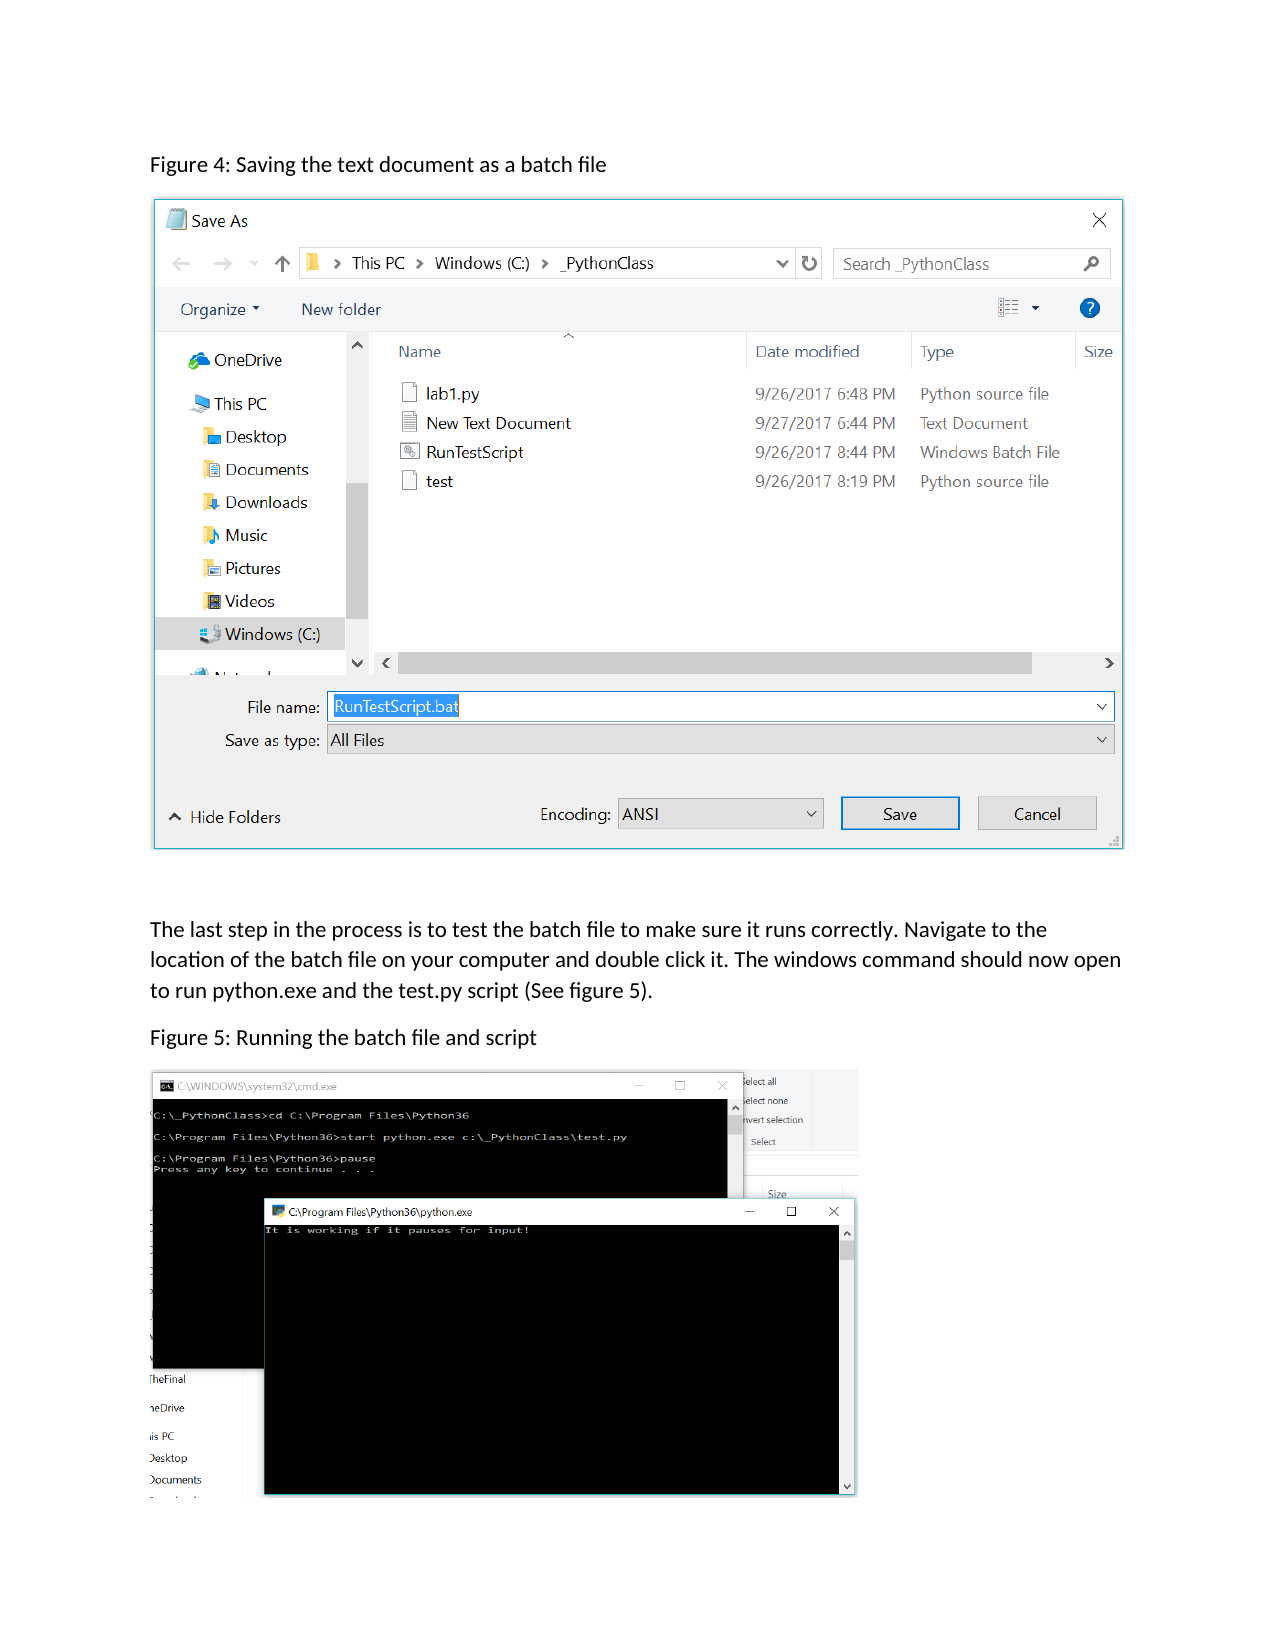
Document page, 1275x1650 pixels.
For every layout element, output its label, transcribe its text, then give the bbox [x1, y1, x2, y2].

picture [150, 196, 1125, 850]
text Figure 4: Saving the text document as a batch file [150, 150, 1125, 178]
text The last step in the process is to test the batch file to make sure it runs correctly. Navigate to the location of the batch file on your computer and double click it. The windows command should now open to run python.exe and the test.py script (See figure 5). [150, 915, 1125, 1004]
picture [150, 1069, 859, 1498]
text Figure 5: Running the batch file and script [150, 1023, 1125, 1051]
